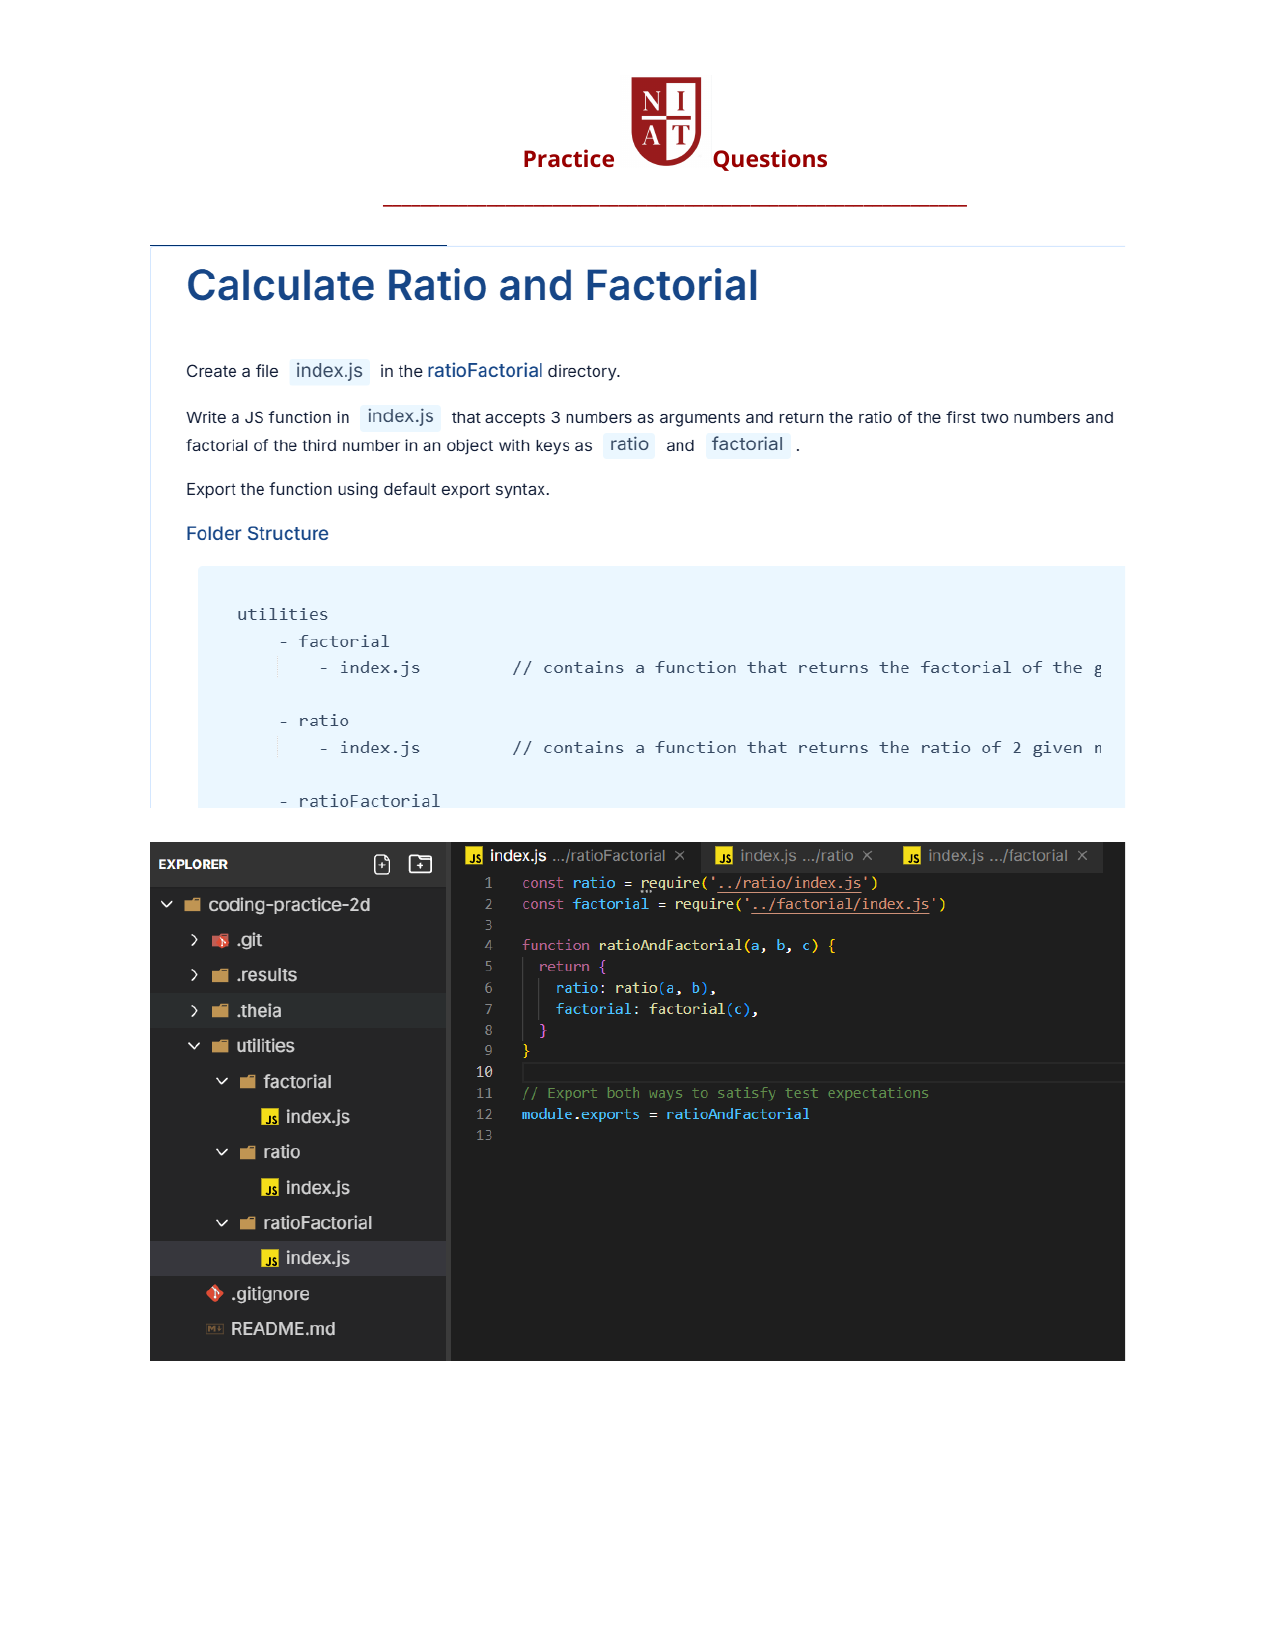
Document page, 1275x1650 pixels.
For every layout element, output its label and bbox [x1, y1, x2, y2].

picture [150, 245, 1125, 808]
picture [150, 842, 1125, 1361]
picture [620, 75, 712, 168]
